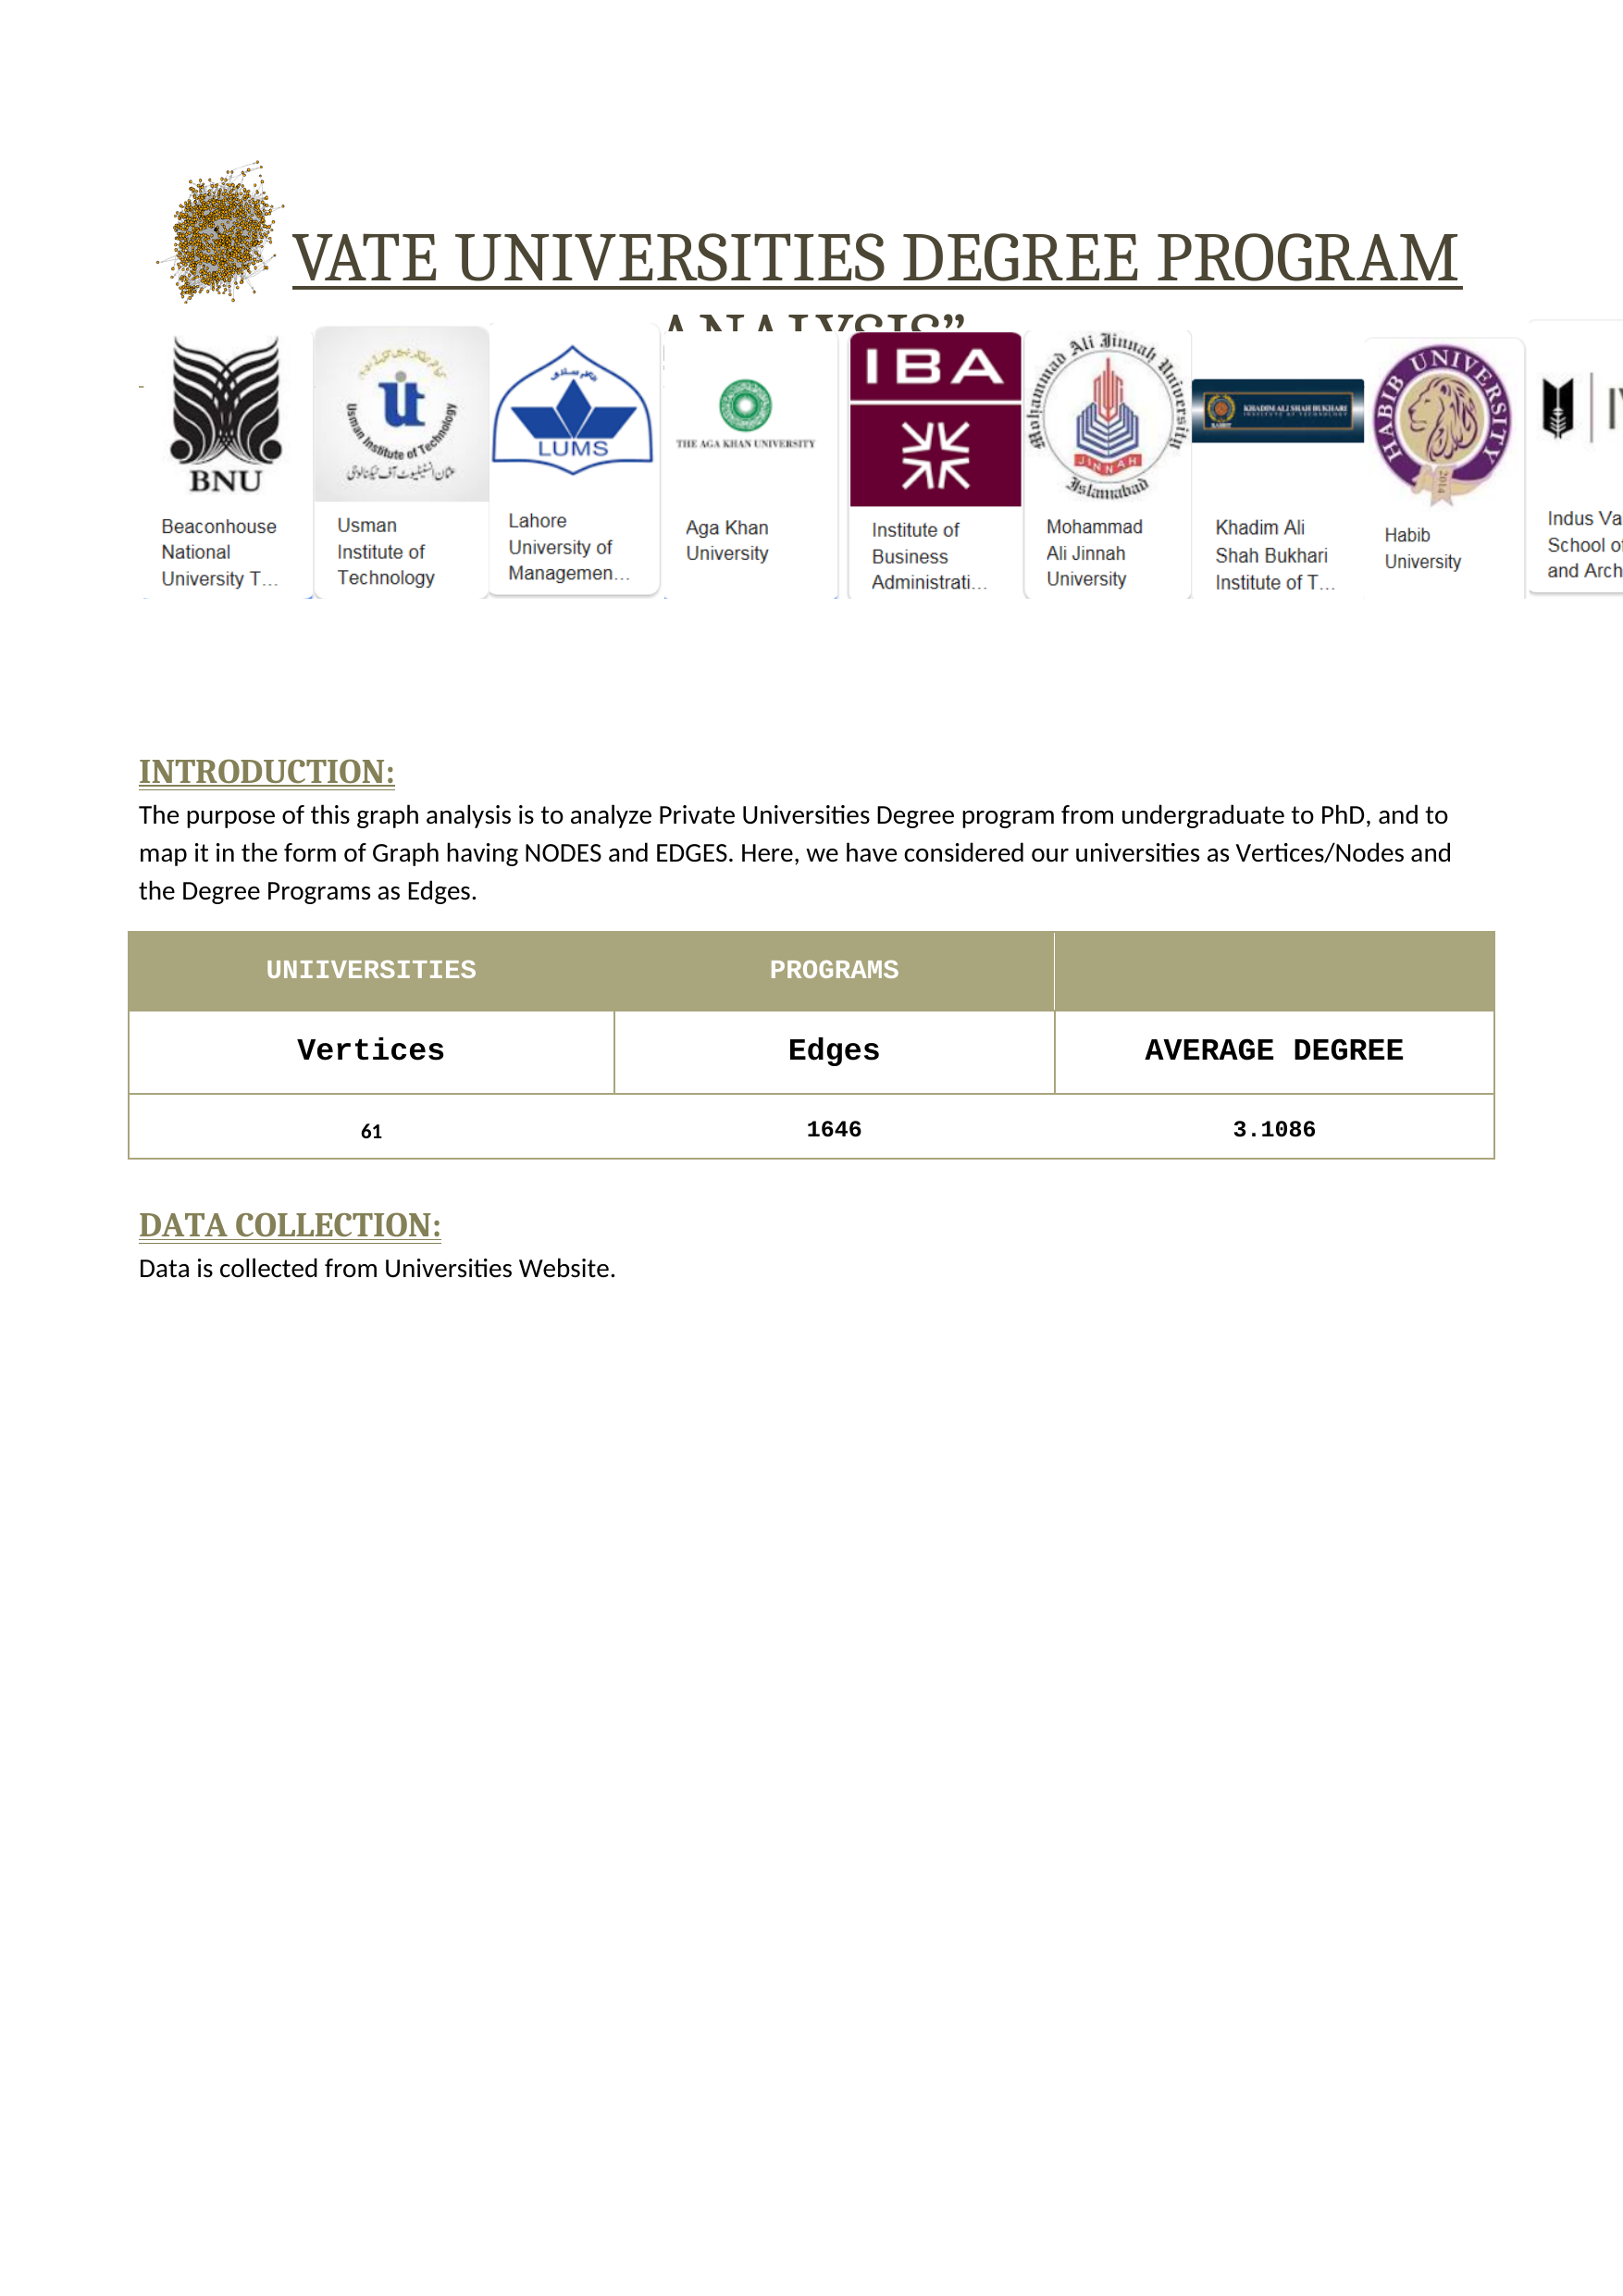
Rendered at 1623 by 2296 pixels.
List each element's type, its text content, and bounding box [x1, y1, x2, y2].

picture [143, 314, 1623, 599]
table_cell 61 [130, 1095, 614, 1158]
table_header PROGRAMS [614, 933, 1054, 1010]
subtitle DATA COLLECTION: [139, 1206, 1484, 1246]
table_cell 1646 [614, 1095, 1054, 1158]
table_header [1055, 933, 1493, 1010]
table_cell Vertices [130, 1011, 613, 1093]
table_cell Edges [615, 1011, 1054, 1093]
text The purpose of this graph analysis is to analyze Private Universities Degree program from undergraduate to PhD, and to map it in the form of Graph having NODES and EDGES. Here, we have considered our universities as Vertices/Nodes and the Degree Programs as Edges. [139, 798, 1484, 907]
table_header UNIIVERSITIES [130, 933, 614, 1010]
subtitle INTRODUCTION: [139, 752, 1484, 792]
text Data is collected from Universities Website. [139, 1251, 1484, 1285]
table_cell 3.1086 [1055, 1095, 1493, 1158]
title “PRIVATE UNIVERSITIES DEGREE PROGRAM ANALYSIS” [139, 218, 1484, 386]
table_cell AVERAGE DEGREE [1056, 1011, 1493, 1093]
